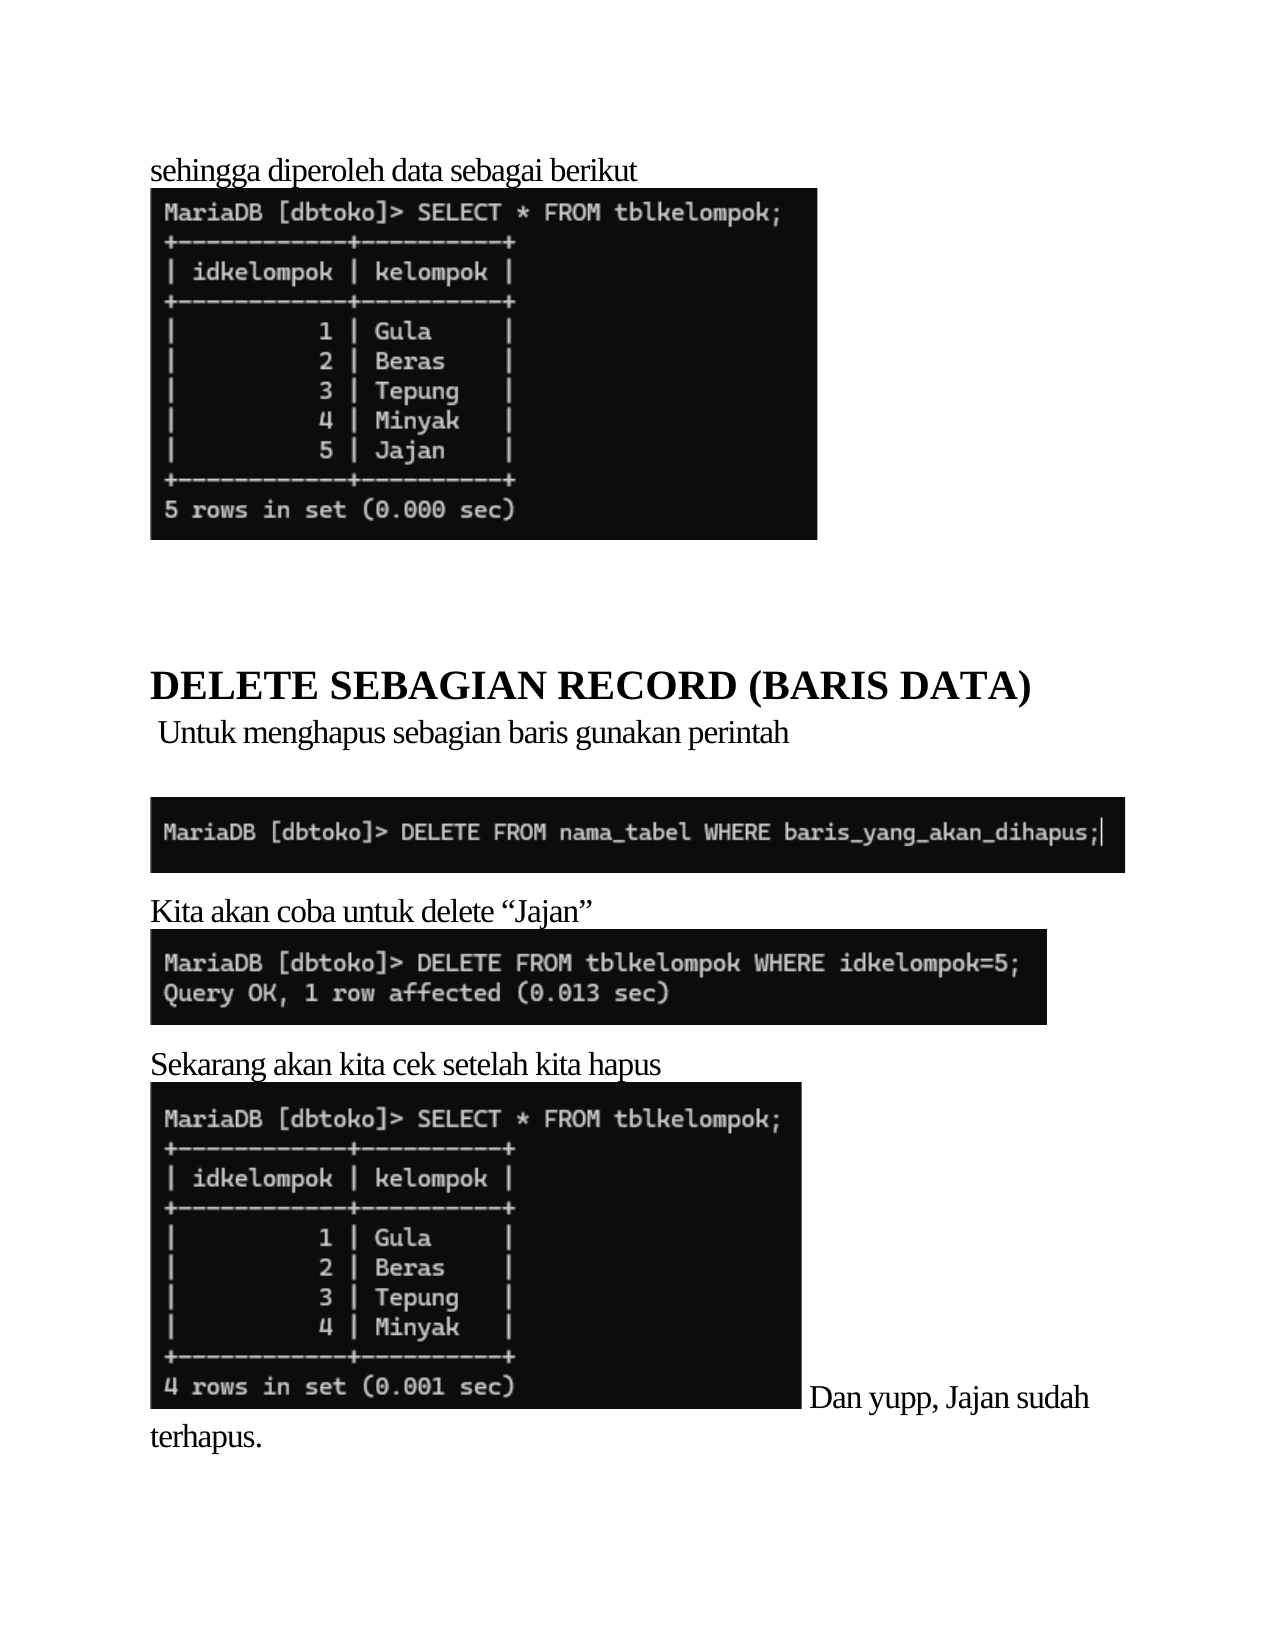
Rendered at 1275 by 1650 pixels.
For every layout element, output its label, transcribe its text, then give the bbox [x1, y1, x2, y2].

picture [150, 797, 1125, 873]
title Kita akan coba untuk delete “Jajan” [150, 891, 1125, 930]
title Sekarang akan kita cek setelah kita hapus [150, 1044, 1125, 1082]
title Untuk menghapus sebagian baris gunakan perintah [150, 712, 1125, 751]
picture [150, 188, 818, 540]
picture [150, 1082, 802, 1409]
picture [150, 929, 1047, 1025]
title sehingga diperoleh data sebagai berikut [150, 150, 1125, 188]
subtitle DELETE SEBAGIAN RECORD (BARIS DATA) [150, 661, 1125, 709]
